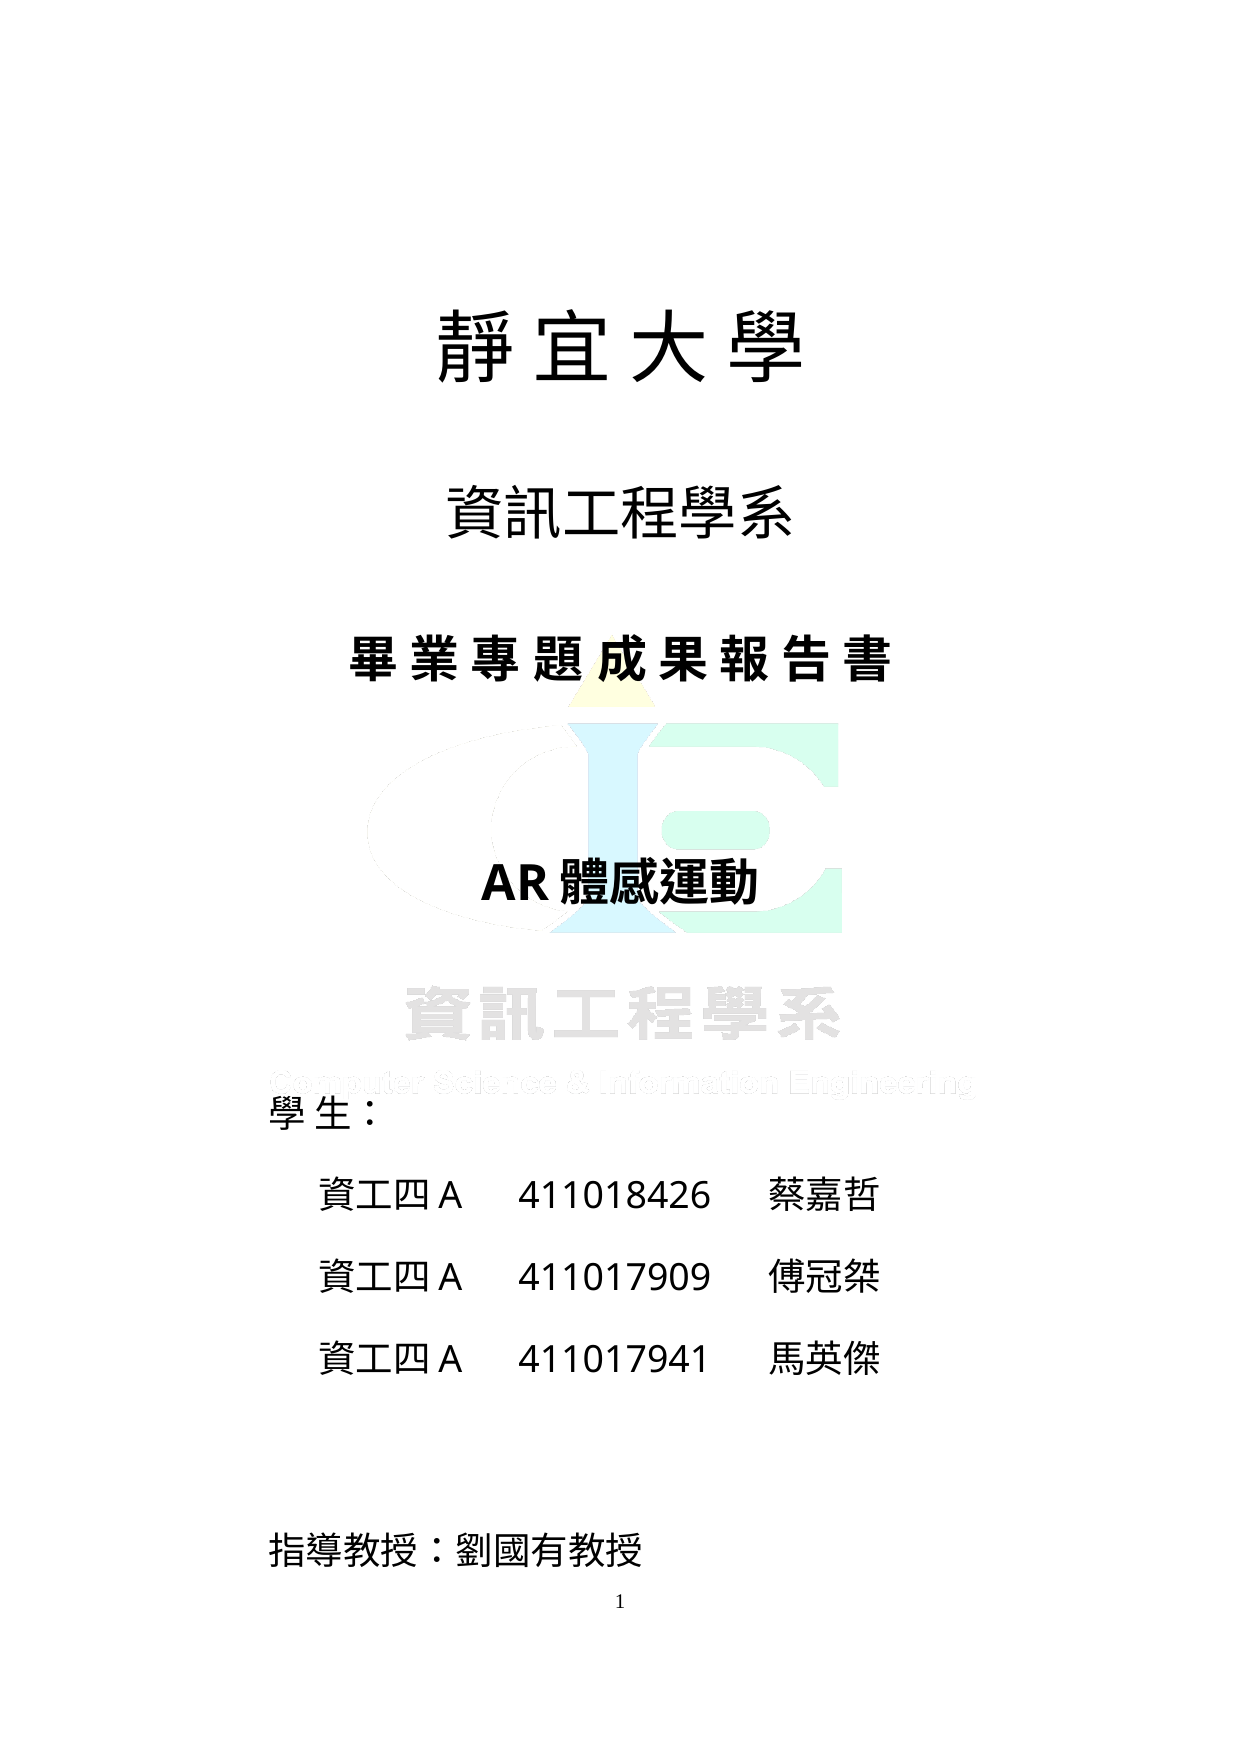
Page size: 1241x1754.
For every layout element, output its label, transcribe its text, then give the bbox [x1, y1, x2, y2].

text 學 生： [179, 1084, 1122, 1138]
text 資工四A 411018426 蔡嘉哲 [229, 1165, 1122, 1220]
text 資工四A 411017941 馬英傑 [229, 1328, 1122, 1383]
text 指導教授：劉國有教授 [218, 1521, 1122, 1575]
text AR體感運動 [118, 842, 1122, 914]
text 資工四A 411017909 傅冠桀 [229, 1247, 1122, 1301]
text 靜 宜 大 學 [118, 284, 1122, 399]
text 資訊工程學系 [118, 467, 1122, 551]
text 畢 業 專 題 成 果 報 告 書 [118, 619, 1122, 692]
